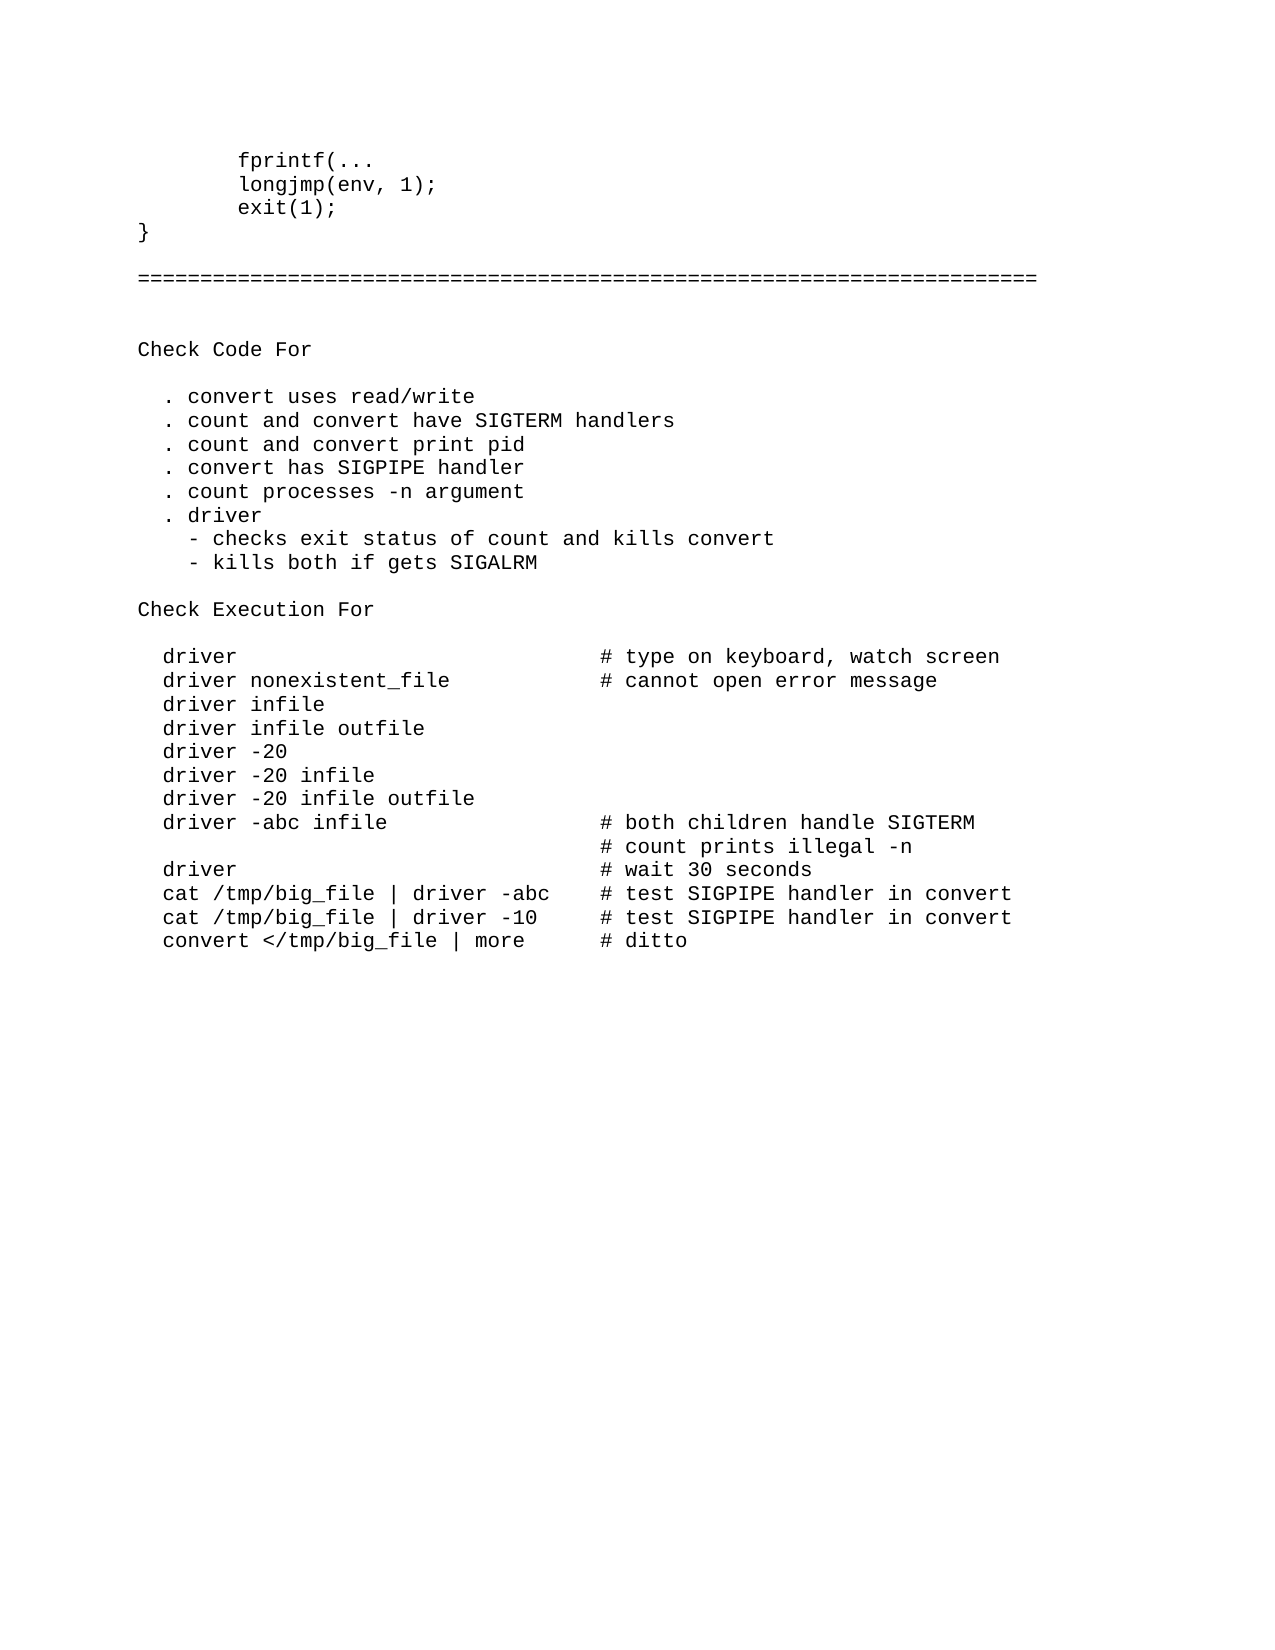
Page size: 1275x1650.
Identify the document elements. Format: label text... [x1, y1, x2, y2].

text . convert has SIGPIPE handler [137, 457, 1138, 481]
text cat /tmp/big_file | driver -10 # test SIGPIPE handler in convert [137, 907, 1138, 930]
text exit(1); [137, 197, 1138, 221]
text driver -20 infile outfile [137, 788, 1138, 812]
text - checks exit status of count and kills convert [137, 528, 1138, 552]
text driver infile [137, 694, 1138, 717]
text Check Code For [137, 339, 1138, 363]
text } [137, 221, 1138, 244]
text driver # wait 30 seconds [137, 859, 1138, 883]
text longjmp(env, 1); [137, 174, 1138, 197]
text . count and convert have SIGTERM handlers [137, 410, 1138, 434]
text driver nonexistent_file # cannot open error message [137, 670, 1138, 694]
text convert </tmp/big_file | more # ditto [137, 930, 1138, 954]
text - kills both if gets SIGALRM [137, 552, 1138, 576]
text Check Execution For [137, 599, 1138, 623]
text # count prints illegal -n [137, 836, 1138, 859]
text . count processes -n argument [137, 481, 1138, 505]
text driver # type on keyboard, watch screen [137, 647, 1138, 670]
text fprintf(... [137, 150, 1138, 174]
text cat /tmp/big_file | driver -abc # test SIGPIPE handler in convert [137, 883, 1138, 907]
text driver -20 [137, 741, 1138, 765]
text . convert uses read/write [137, 386, 1138, 410]
text . driver [137, 505, 1138, 528]
text ======================================================================== [137, 268, 1138, 292]
text . count and convert print pid [137, 434, 1138, 457]
text driver -20 infile [137, 765, 1138, 788]
text driver -abc infile # both children handle SIGTERM [137, 812, 1138, 836]
text driver infile outfile [137, 717, 1138, 741]
